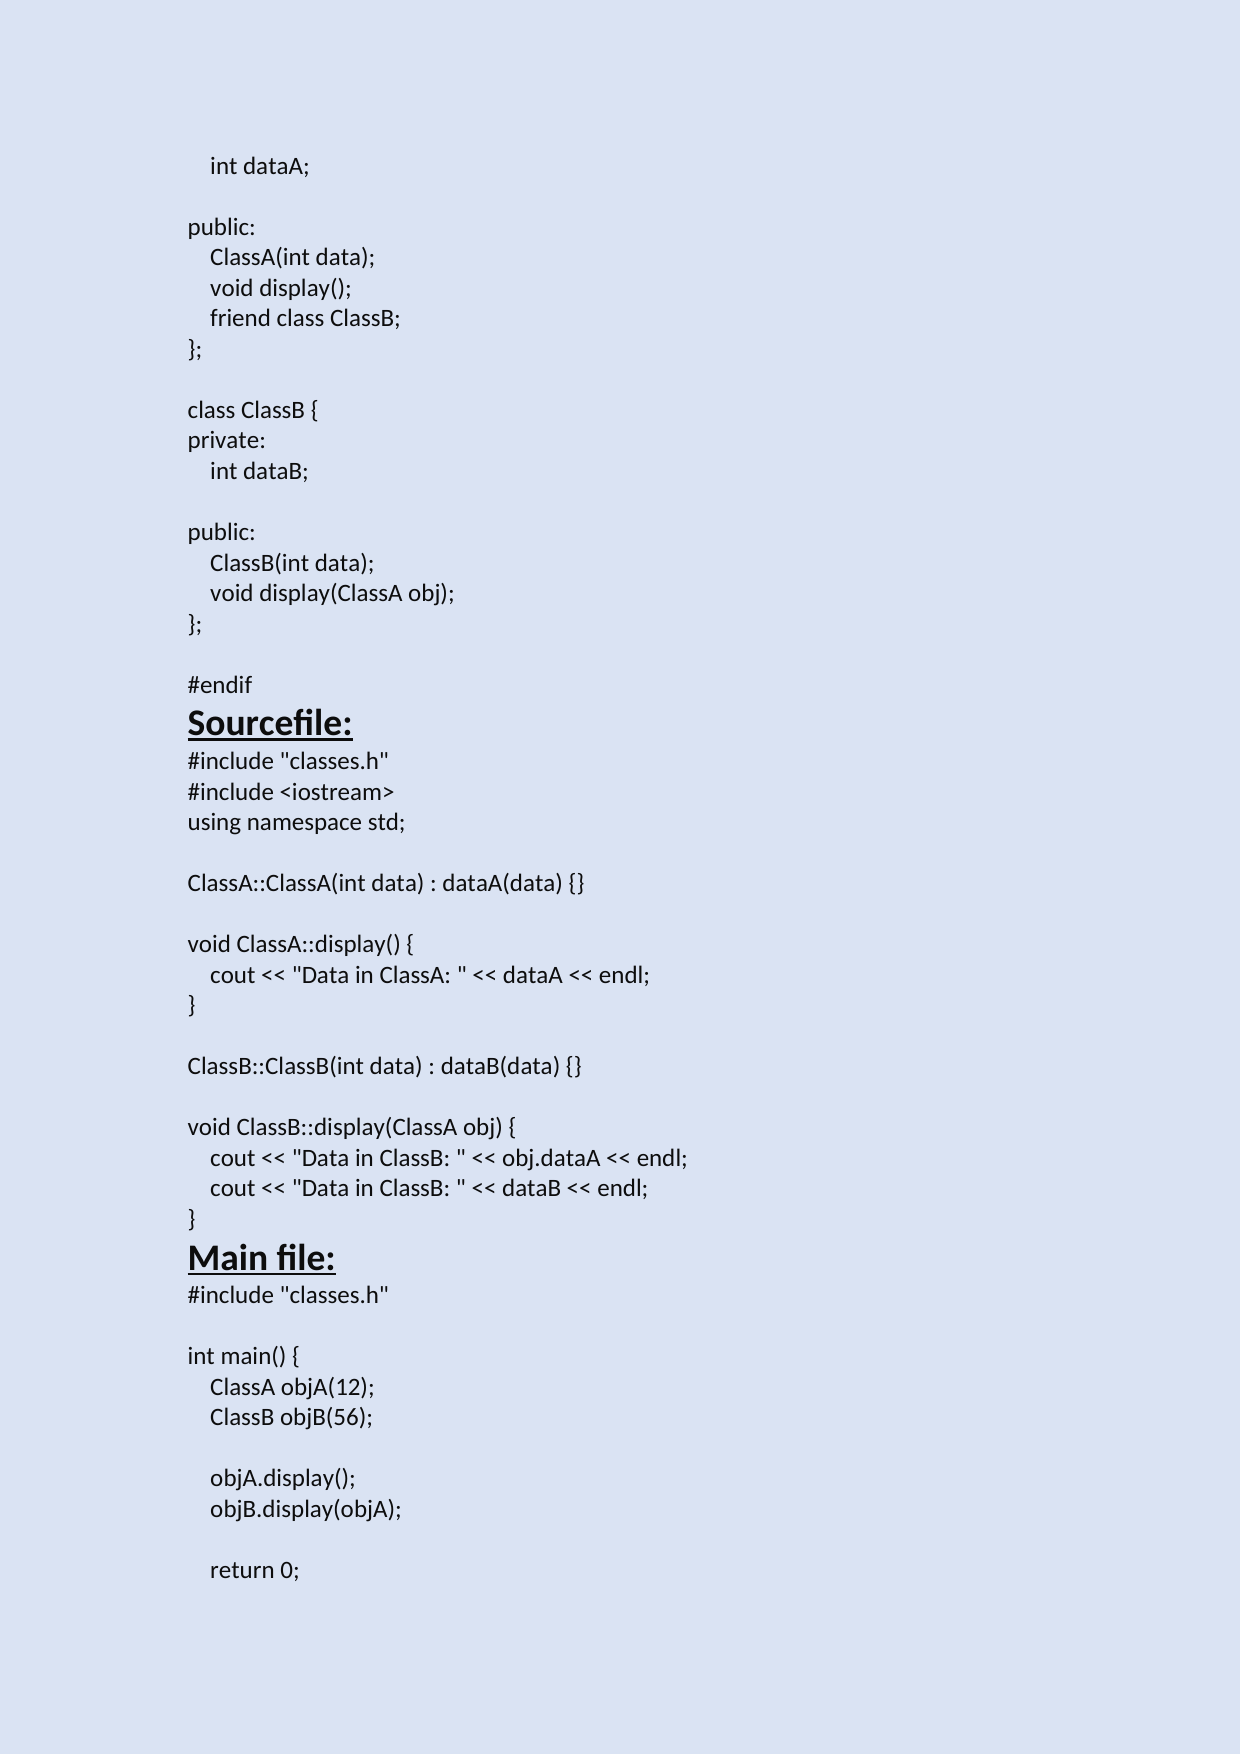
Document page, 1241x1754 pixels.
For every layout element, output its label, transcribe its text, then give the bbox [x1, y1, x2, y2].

text } [187, 1203, 1053, 1233]
text objA.display(); [187, 1462, 1053, 1493]
text using namespace std; [187, 806, 1053, 837]
text Sourcefile: [187, 699, 1053, 745]
text ClassB objB(56); [187, 1401, 1053, 1432]
text }; [187, 608, 1053, 638]
text #include <iostream> [187, 776, 1053, 806]
text int dataB; [187, 455, 1053, 486]
text int dataA; [187, 150, 1053, 181]
text friend class ClassB; [187, 303, 1053, 333]
text int main() { [187, 1340, 1053, 1371]
text void display(); [187, 272, 1053, 303]
text }; [187, 333, 1053, 364]
text void display(ClassA obj); [187, 577, 1053, 608]
text public: [187, 516, 1053, 547]
text #include "classes.h" [187, 745, 1053, 776]
text return 0; [187, 1554, 1053, 1584]
text ClassB::ClassB(int data) : dataB(data) {} [187, 1050, 1053, 1081]
text } [187, 989, 1053, 1020]
text ClassA::ClassA(int data) : dataA(data) {} [187, 867, 1053, 898]
text #include "classes.h" [187, 1279, 1053, 1310]
text class ClassB { [187, 394, 1053, 425]
text #endif [187, 669, 1053, 699]
text private: [187, 425, 1053, 455]
text void ClassA::display() { [187, 928, 1053, 959]
text cout << "Data in ClassB: " << obj.dataA << endl; [187, 1142, 1053, 1172]
text objB.display(objA); [187, 1493, 1053, 1523]
text ClassA objA(12); [187, 1371, 1053, 1401]
text void ClassB::display(ClassA obj) { [187, 1111, 1053, 1142]
text public: [187, 211, 1053, 242]
text ClassB(int data); [187, 547, 1053, 577]
text cout << "Data in ClassA: " << dataA << endl; [187, 959, 1053, 989]
text Main file: [187, 1233, 1053, 1279]
text ClassA(int data); [187, 242, 1053, 272]
text cout << "Data in ClassB: " << dataB << endl; [187, 1172, 1053, 1203]
